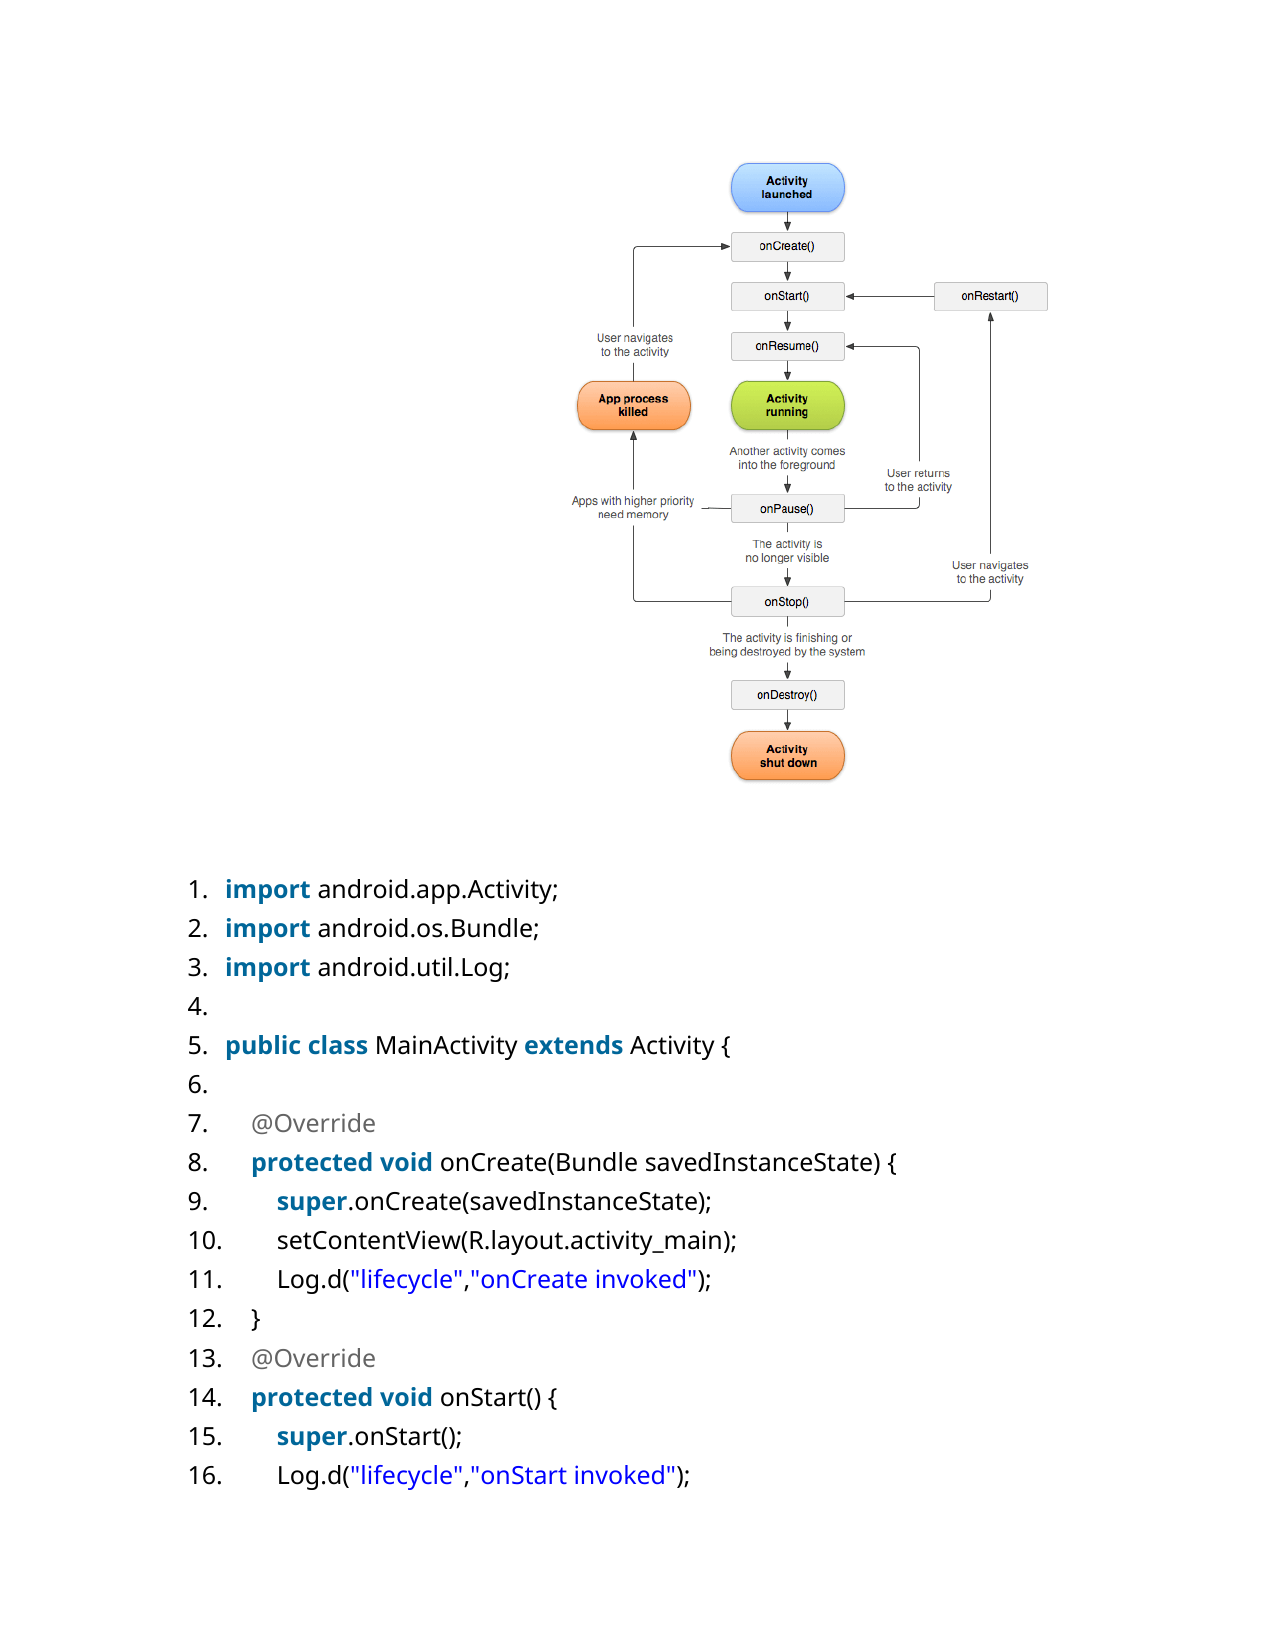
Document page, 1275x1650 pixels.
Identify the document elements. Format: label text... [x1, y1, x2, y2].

list import android.util.Log; [187, 944, 1125, 984]
list super.onCreate(savedInstanceState); [187, 1179, 1125, 1218]
list Log.d("lifecycle","onCreate invoked"); [187, 1257, 1125, 1296]
list import android.os.Bundle; [187, 906, 1125, 944]
list import android.app.Activity; [187, 866, 1125, 906]
list public class MainActivity extends Activity { [187, 1023, 1125, 1062]
list @Override [187, 1335, 1125, 1374]
list Log.d("lifecycle","onStart invoked"); [187, 1452, 1125, 1491]
list } [187, 1296, 1125, 1335]
list protected void onStart() { [187, 1374, 1125, 1413]
list setContentView(R.layout.activity_main); [187, 1218, 1125, 1257]
list @Override [187, 1101, 1125, 1140]
picture [556, 150, 1057, 794]
list protected void onCreate(Bundle savedInstanceState) { [187, 1140, 1125, 1179]
list super.onStart(); [187, 1413, 1125, 1452]
